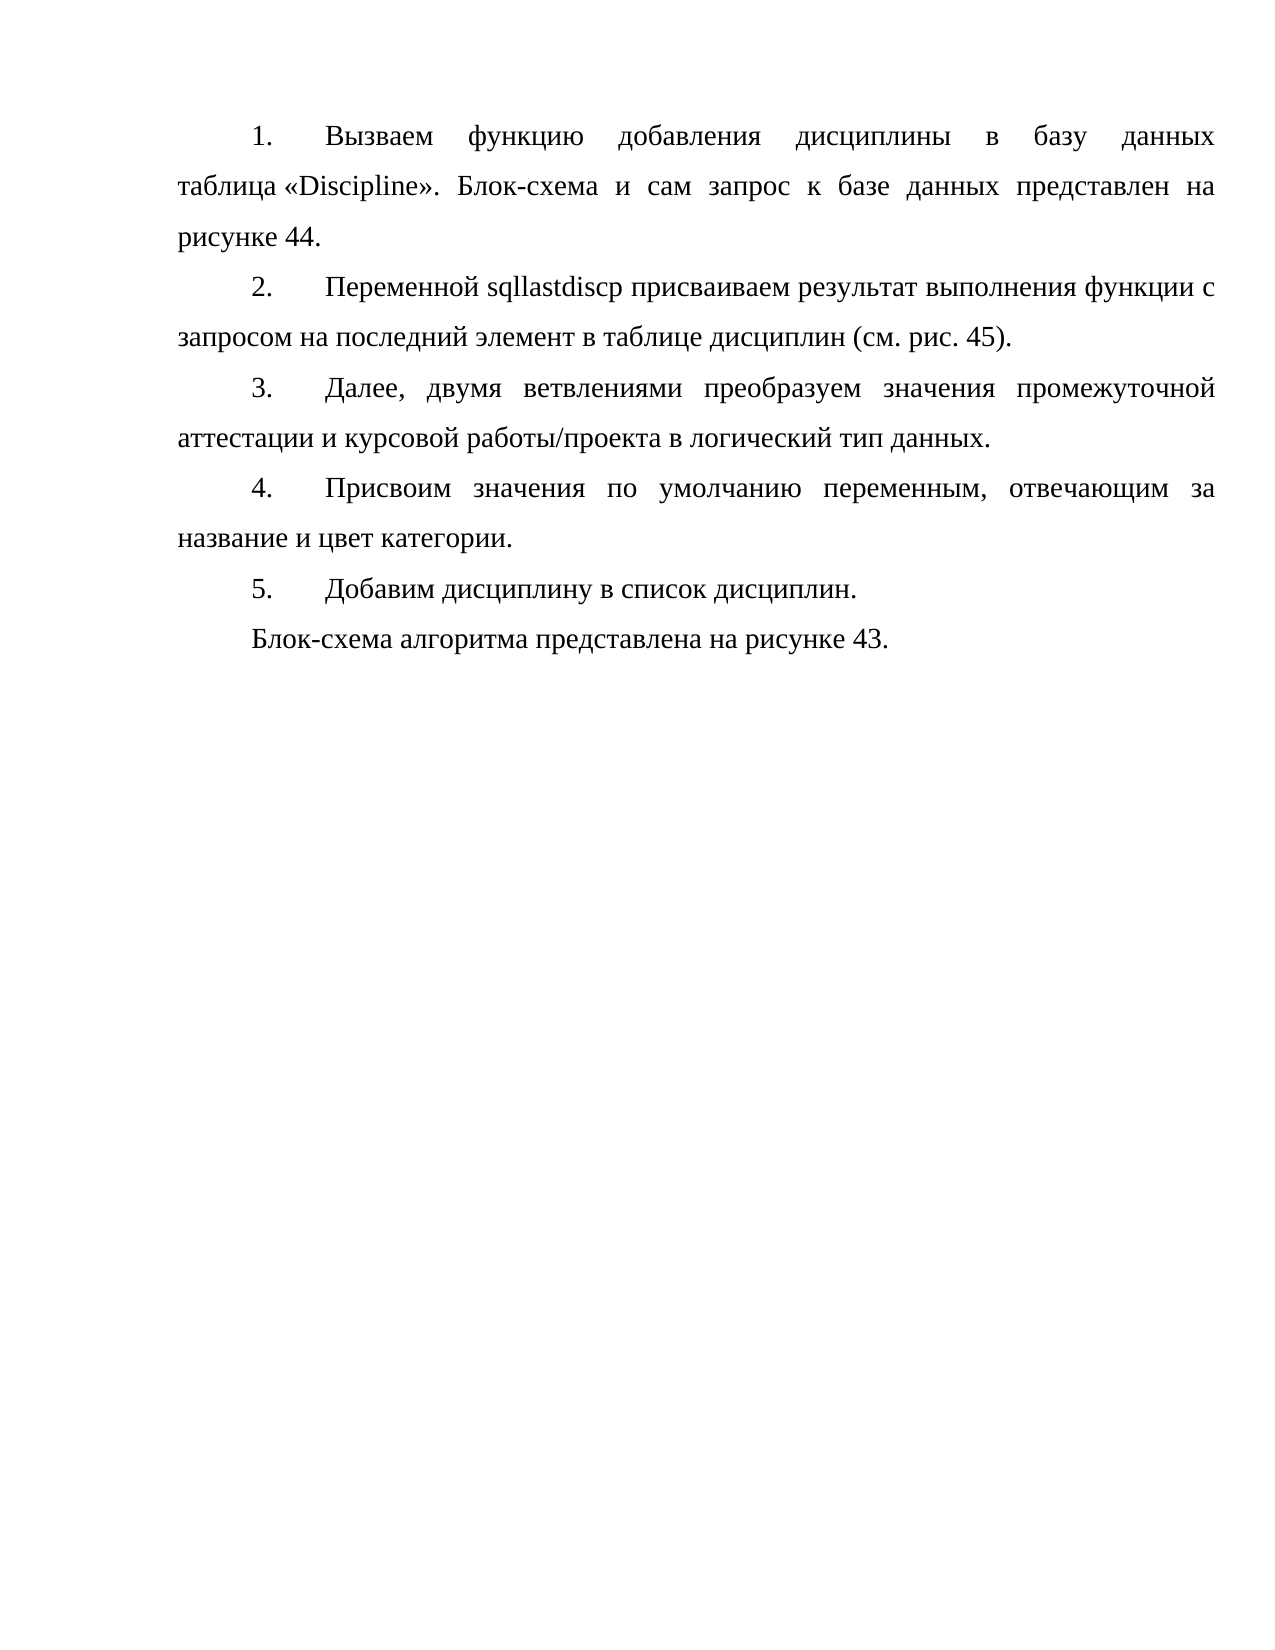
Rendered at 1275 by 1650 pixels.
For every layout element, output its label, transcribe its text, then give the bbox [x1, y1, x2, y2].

list Переменной sqllastdiscp присваиваем результат выполнения функции с запросом на последний элемент в таблице дисциплин (см. рис. 45). [177, 269, 1216, 353]
list Блок-схема алгоритма представлена на рисунке 43. [177, 621, 1216, 655]
list Добавим дисциплину в список дисциплин. [177, 571, 1216, 604]
list Далее, двумя ветвлениями преобразуем значения промежуточной аттестации и курсовой работы/проекта в логический тип данных. [177, 370, 1216, 453]
list Присвоим значения по умолчанию переменным, отвечающим за название и цвет категории. [177, 470, 1216, 554]
list Вызваем функцию добавления дисциплины в базу данных таблица «Discipline». Блок-схема и сам запрос к базе данных представлен на рисунке 44. [177, 118, 1216, 252]
